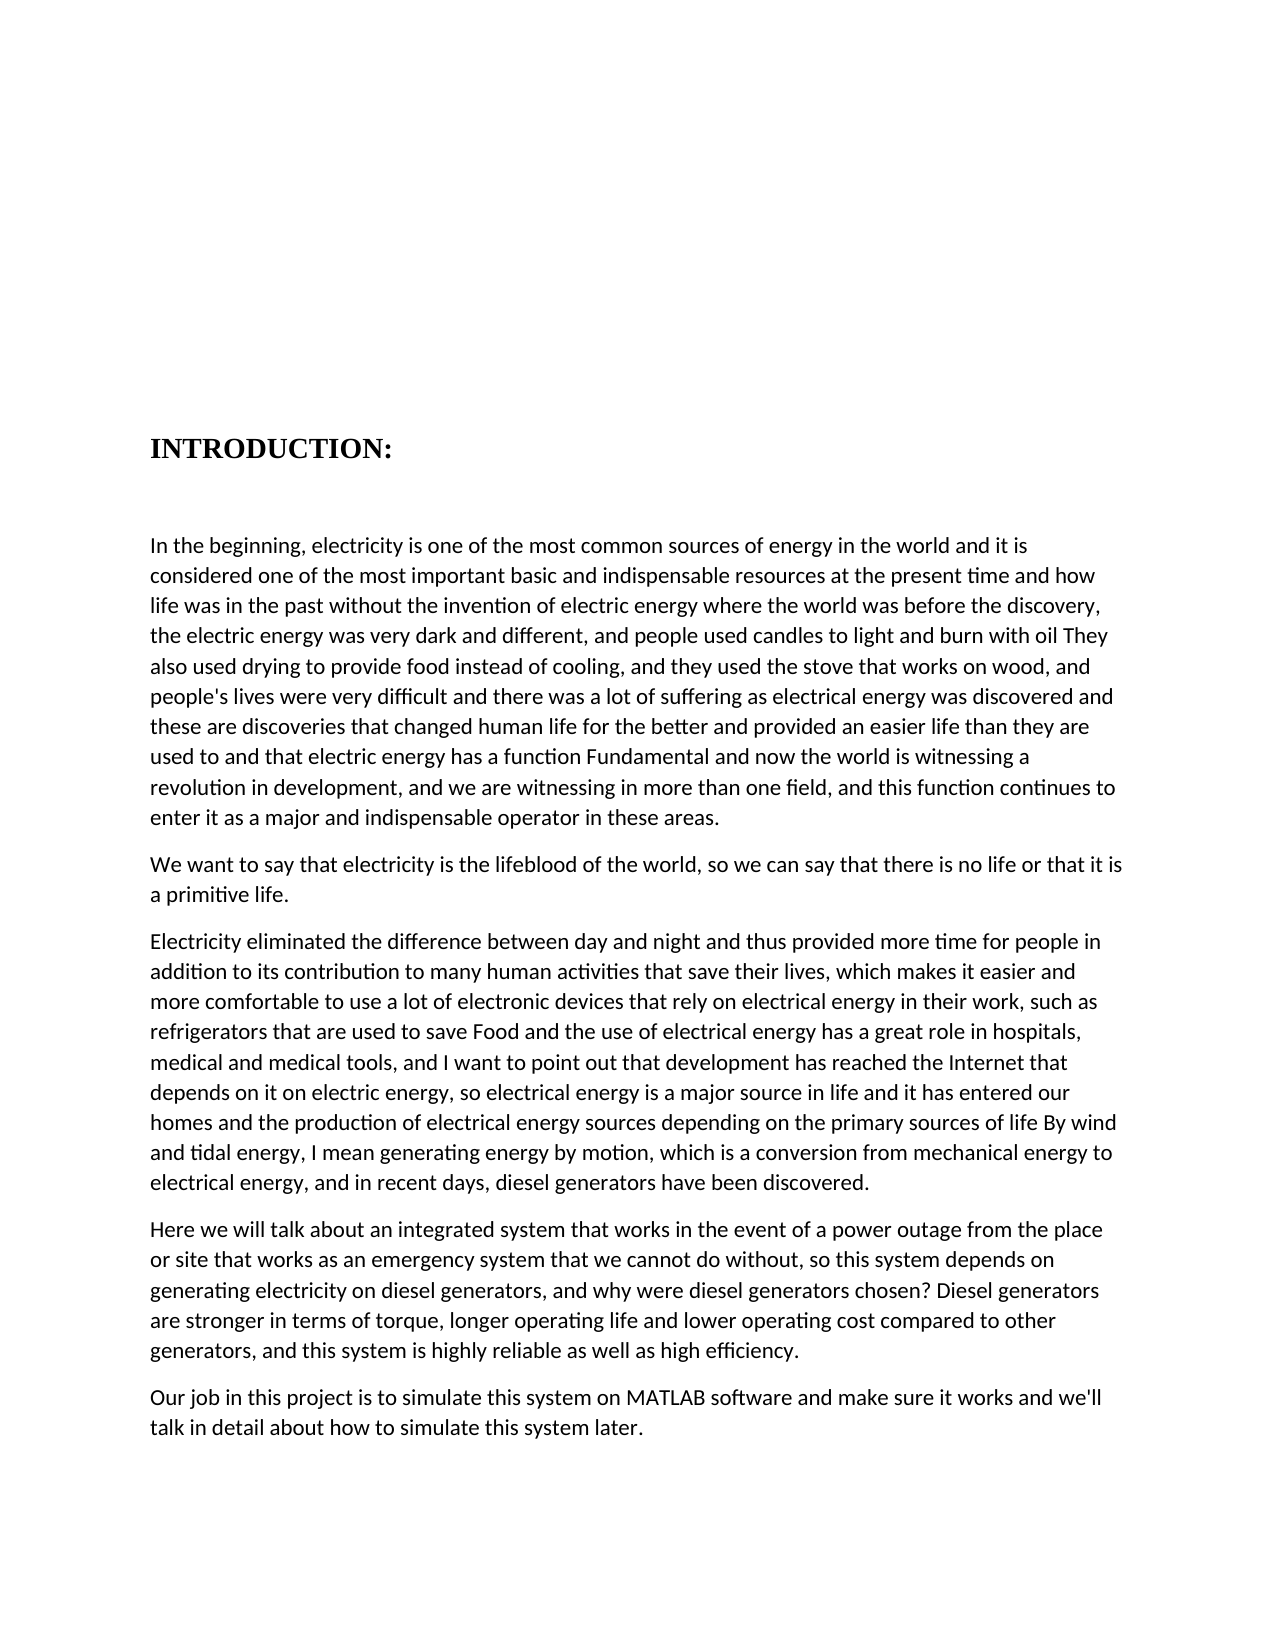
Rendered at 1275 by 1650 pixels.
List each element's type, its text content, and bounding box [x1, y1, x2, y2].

text In the beginning, electricity is one of the most common sources of energy in the world and it is considered one of the most important basic and indispensable resources at the present time and how life was in the past without the invention of electric energy where the world was before the discovery, the electric energy was very dark and different, and people used candles to light and burn with oil They also used drying to provide food instead of cooling, and they used the stove that works on wood, and people's lives were very difficult and there was a lot of suffering as electrical energy was discovered and these are discoveries that changed human life for the better and provided an easier life than they are used to and that electric energy has a function Fundamental and now the world is witnessing a revolution in development, and we are witnessing in more than one field, and this function continues to enter it as a major and indispensable operator in these areas. [150, 531, 1125, 831]
text Electricity eliminated the difference between day and night and thus provided more time for people in addition to its contribution to many human activities that save their lives, which makes it easier and more comfortable to use a lot of electronic devices that rely on electrical energy in their work, such as refrigerators that are used to save Food and the use of electrical energy has a great role in hospitals, medical and medical tools, and I want to point out that development has reached the Internet that depends on it on electric energy, so electrical energy is a major source in life and it has entered our homes and the production of electrical energy sources depending on the primary sources of life By wind and tidal energy, I mean generating energy by motion, which is a conversion from mechanical energy to electrical energy, and in recent days, diesel generators have been discovered. [150, 927, 1125, 1196]
text Here we will talk about an integrated system that works in the event of a power outage from the place or site that works as an emergency system that we cannot do without, so this system depends on generating electricity on diesel generators, and why were diesel generators chosen? Diesel generators are stronger in terms of torque, longer operating life and lower operating cost compared to other generators, and this system is highly reliable as well as high efficiency. [150, 1215, 1125, 1364]
text INTRODUCTION: [150, 431, 1125, 465]
text Our job in this project is to simulate this system on MATLAB software and make sure it works and we'll talk in detail about how to simulate this system later. [150, 1383, 1125, 1441]
text We want to say that electricity is the lifeblood of the world, so we can say that there is no life or that it is a primitive life. [150, 850, 1125, 908]
